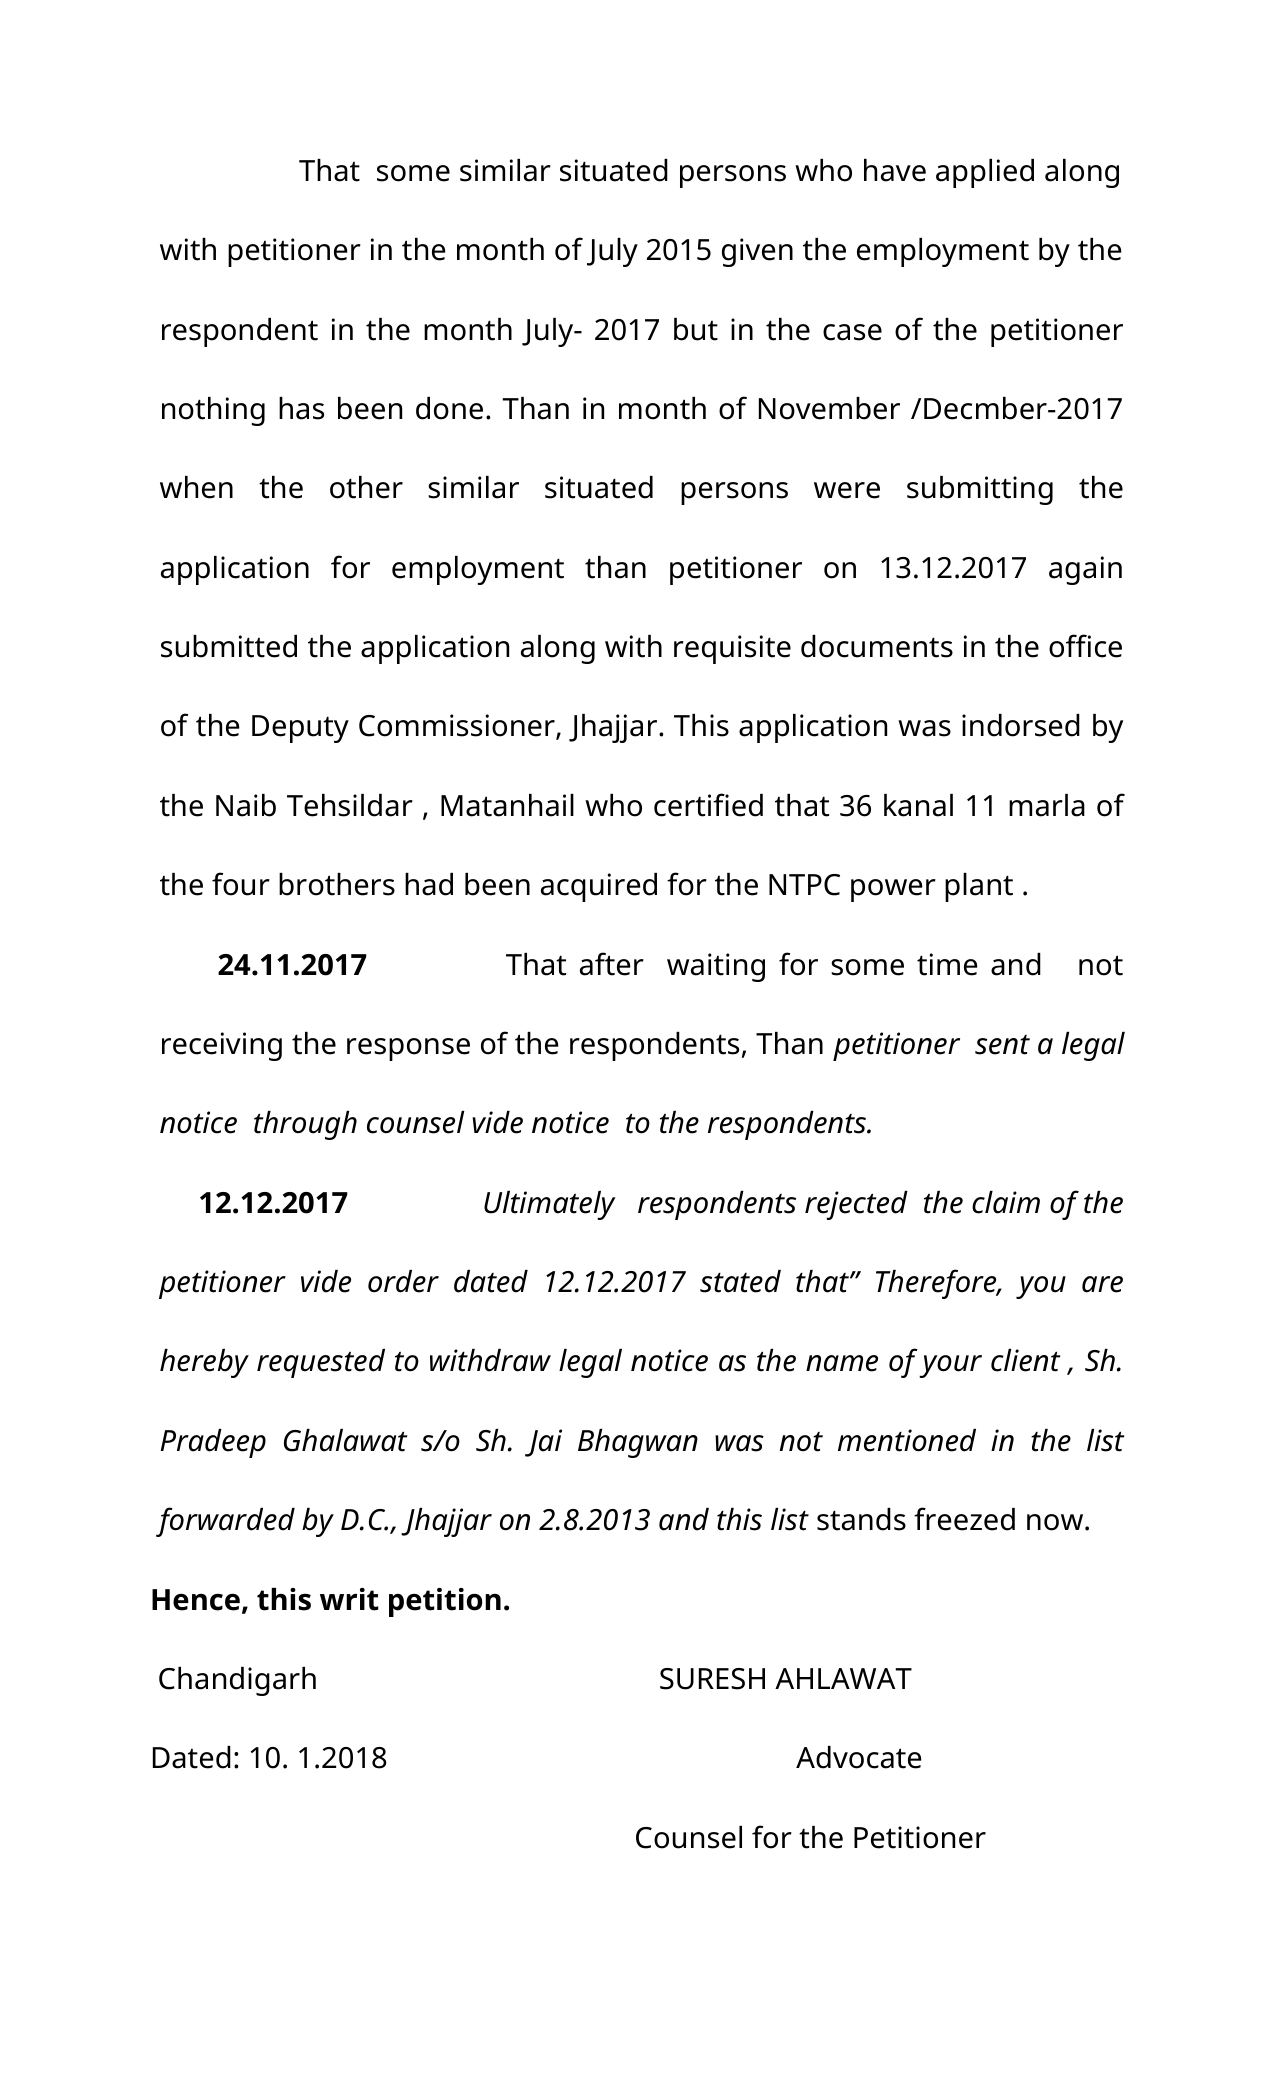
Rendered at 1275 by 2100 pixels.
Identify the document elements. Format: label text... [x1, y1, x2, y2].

list 12.12.2017 Ultimately respondents rejected the claim of the petitioner vide order dated 12.12.2017 stated that” Therefore, you are hereby requested to withdraw legal notice as the name of your client , Sh. Pradeep Ghalawat s/o Sh. Jai Bhagwan was not mentioned in the list forwarded by D.C., Jhajjar on 2.8.2013 and this list stands freezed now. [159, 1182, 1125, 1539]
list That some similar situated persons who have applied along with petitioner in the month of July 2015 given the employment by the respondent in the month July- 2017 but in the case of the petitioner nothing has been done. Than in month of November /Decmber-2017 when the other similar situated persons were submitting the application for employment than petitioner on 13.12.2017 again submitted the application along with requisite documents in the office of the Deputy Commissioner, Jhajjar. This application was indorsed by the Naib Tehsildar , Matanhail who certified that 36 kanal 11 marla of the four brothers had been acquired for the NTPC power plant . [159, 150, 1125, 904]
text Chandigarh SURESH AHLAWAT [150, 1658, 1125, 1698]
text Counsel for the Petitioner [150, 1817, 1125, 1857]
list 24.11.2017 That after waiting for some time and not receiving the response of the respondents, Than petitioner sent a legal notice through counsel vide notice to the respondents. [159, 944, 1125, 1142]
text Hence, this writ petition. [150, 1579, 1125, 1618]
text Dated: 10. 1.2018 Advocate [150, 1737, 1125, 1777]
